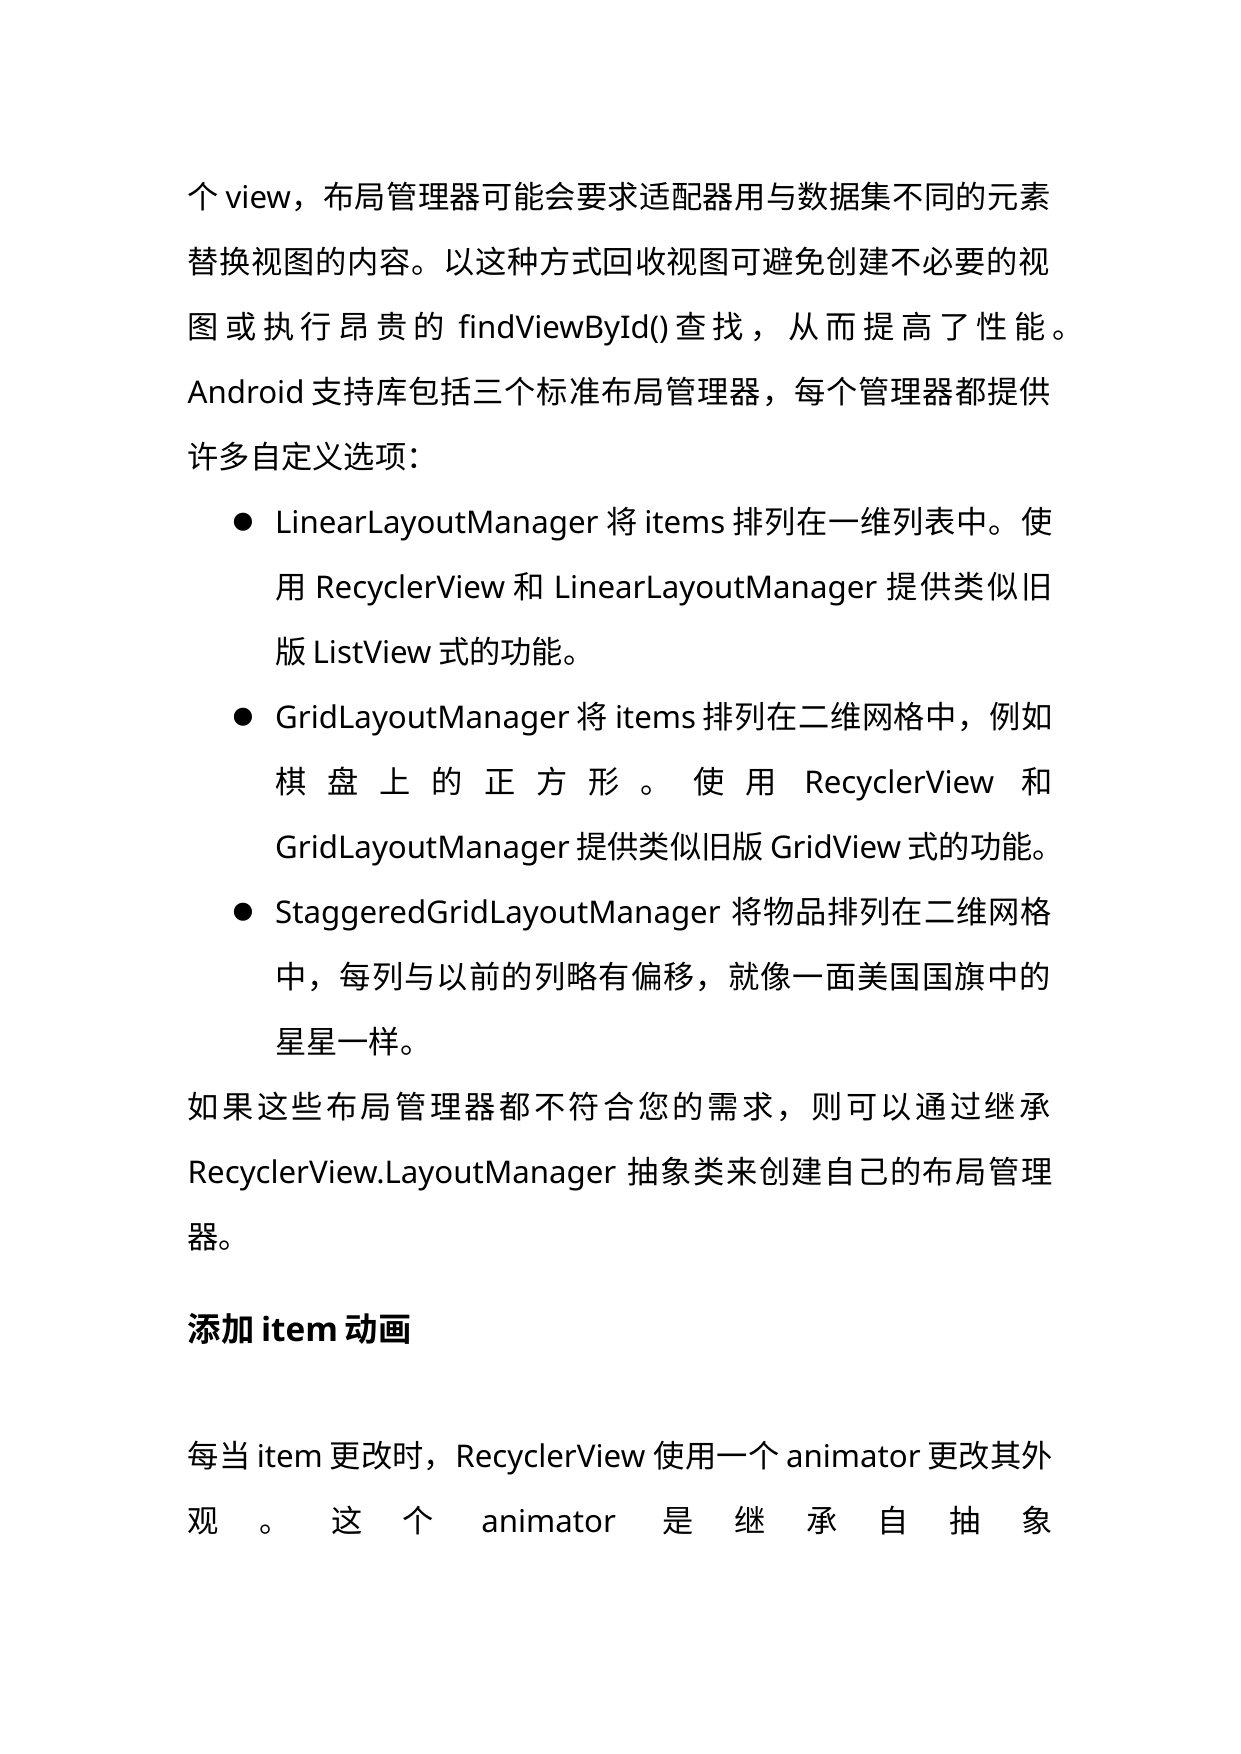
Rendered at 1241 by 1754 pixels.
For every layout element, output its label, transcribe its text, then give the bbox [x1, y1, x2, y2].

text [187, 1421, 1053, 1551]
list LinearLayoutManager将items排列在一维列表中。使用RecyclerView和LinearLayoutManager提供类似旧版ListView式的功能。 [231, 487, 1053, 682]
list StaggeredGridLayoutManager 将物品排列在二维网格中，每列与以前的列略有偏移，就像一面美国国旗中的星星一样。 [231, 877, 1053, 1072]
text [187, 162, 1053, 487]
list GridLayoutManager将items排列在二维网格中，例如棋盘上的正方形。使用RecyclerView和GridLayoutManager提供类似旧版GridView式的功能。 [231, 682, 1053, 877]
text 如果这些布局管理器都不符合您的需求，则可以通过继承RecyclerView.LayoutManager 抽象类来创建自己的布局管理器。 [187, 1072, 1053, 1267]
subtitle 添加item动画 [187, 1294, 1053, 1359]
